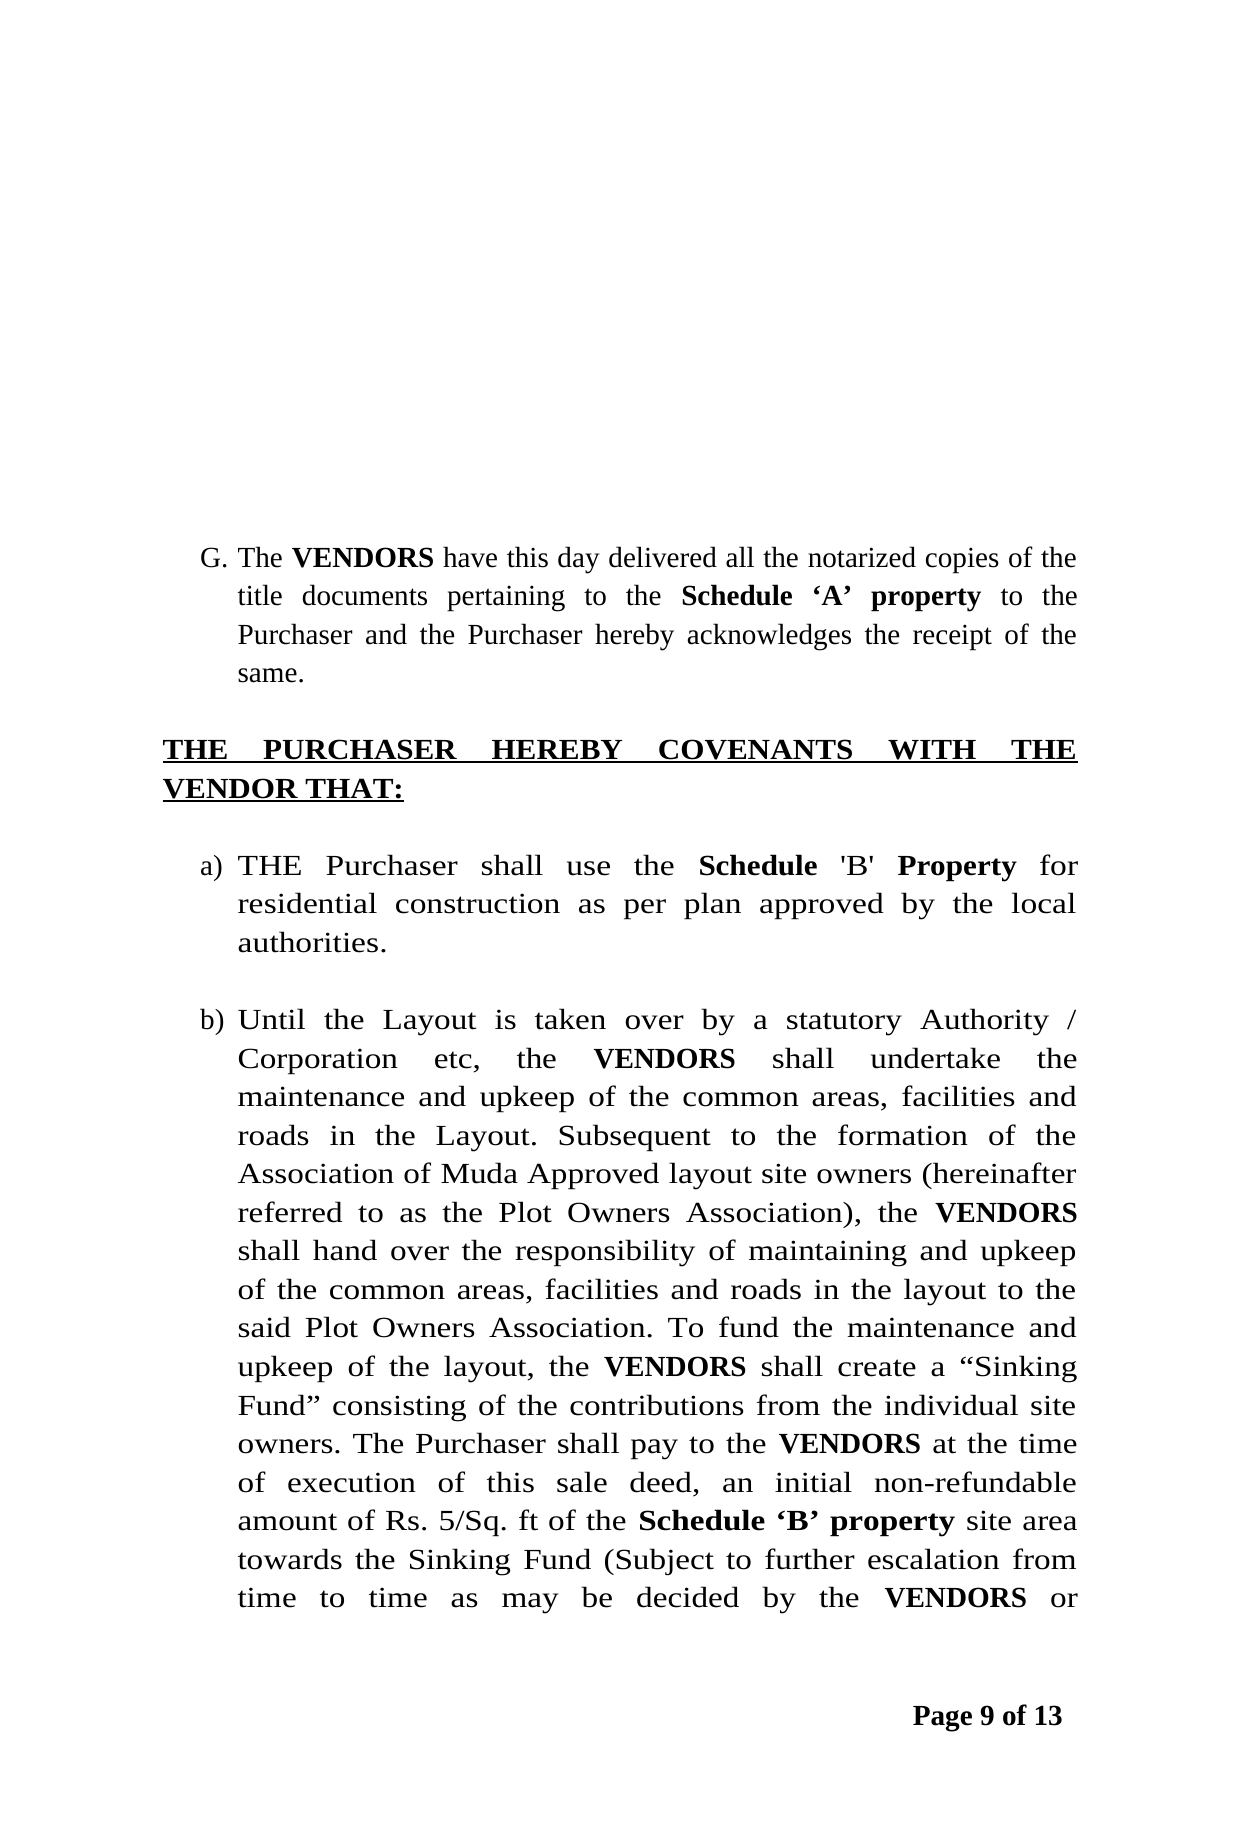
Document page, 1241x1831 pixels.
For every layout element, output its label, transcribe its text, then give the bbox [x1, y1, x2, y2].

text THE PURCHASER HEREBY COVENANTS WITH THE VENDOR THAT: [162, 732, 1078, 761]
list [200, 1002, 1078, 1614]
list The VENDORS have this day delivered all the notarized copies of the title documents pertaining to the Schedule ‘A’ property to the Purchaser and the Purchaser hereby acknowledges the receipt of the same. [200, 540, 1078, 689]
text THE PURCHASER HEREBY COVENANTS WITH THE VENDOR THAT: [162, 762, 1078, 804]
list THE Purchaser shall use the Schedule 'B' Property for residential construction as per plan approved by the local authorities. [200, 848, 1078, 959]
